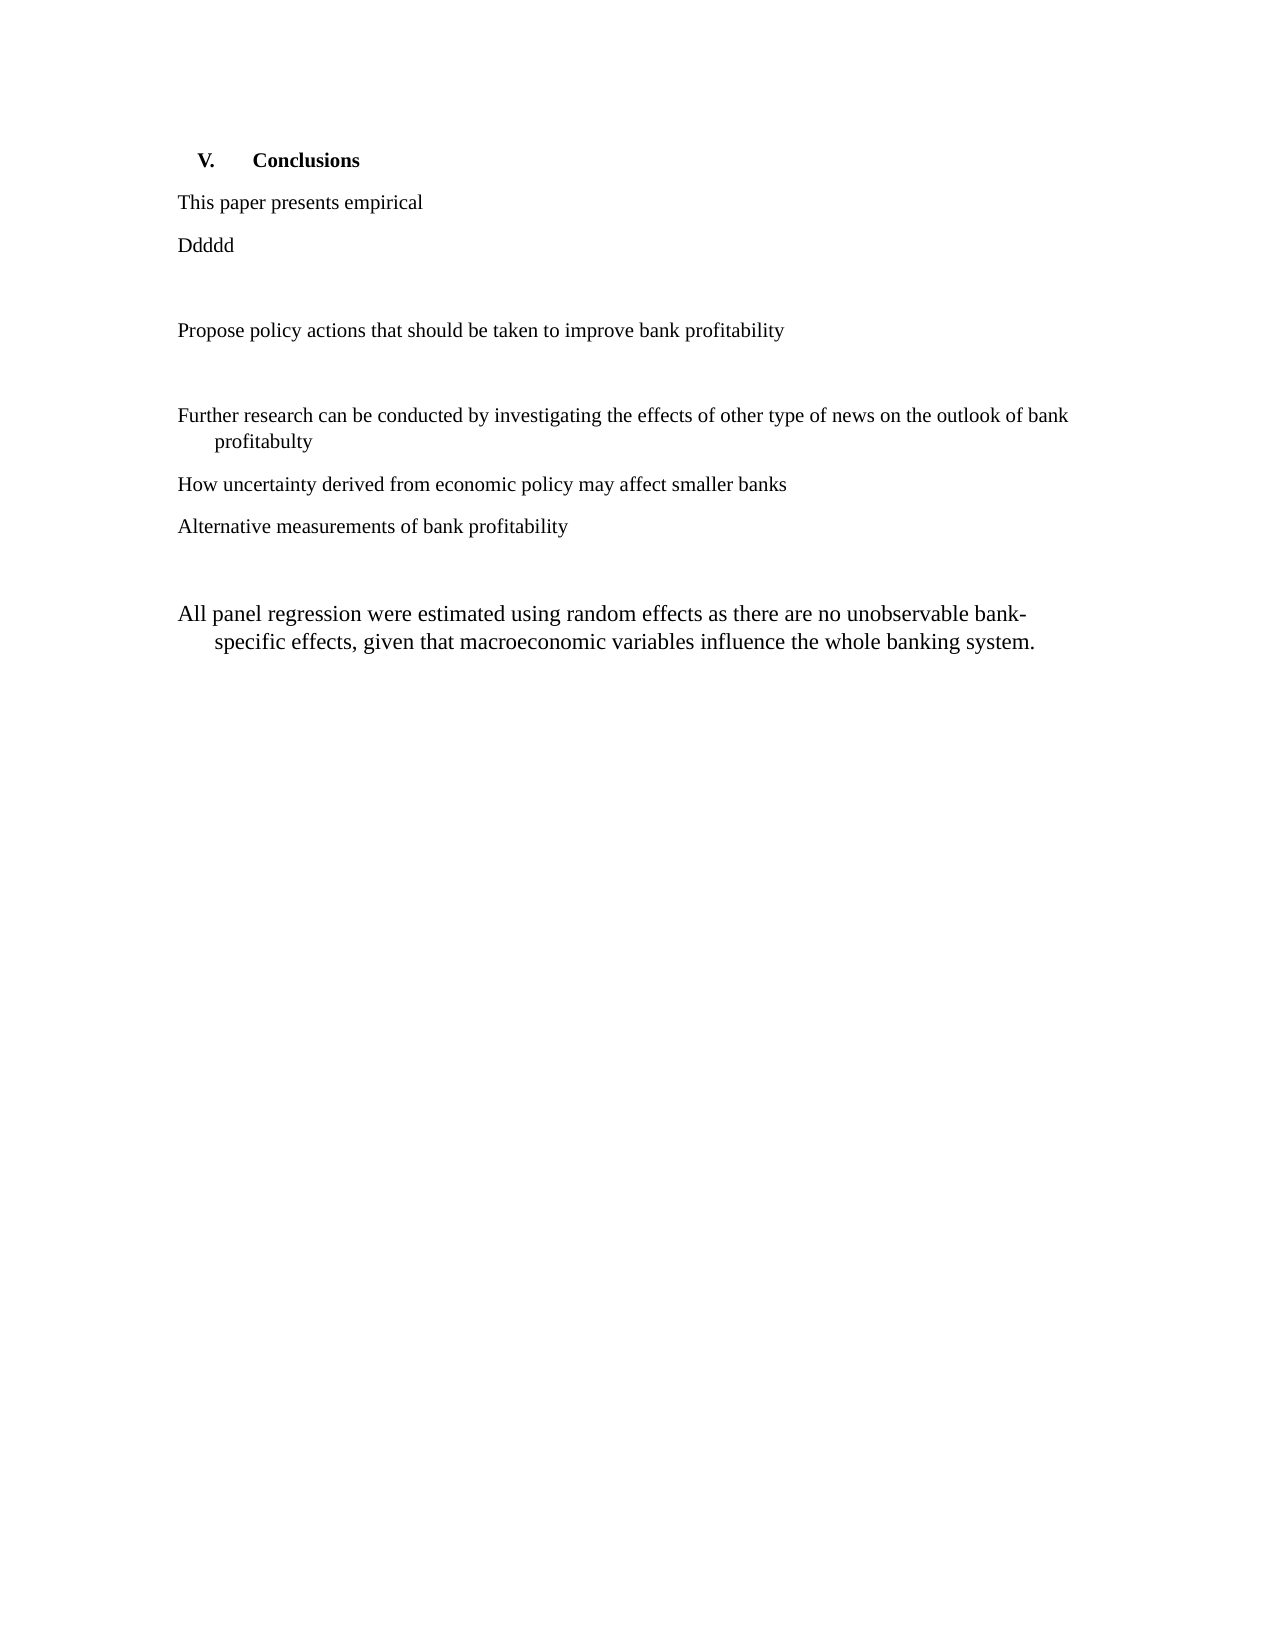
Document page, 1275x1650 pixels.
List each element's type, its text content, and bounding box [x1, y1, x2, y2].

text Further research can be conducted by investigating the effects of other type of news on the outlook of bank profitabulty [177, 403, 1098, 453]
text Ddddd [177, 233, 1098, 257]
text This paper presents empirical [177, 190, 1098, 214]
text Alternative measurements of bank profitability [177, 514, 1098, 538]
text All panel regression were estimated using random effects as there are no unobservable bank-specific effects, given that macroeconomic variables influence the whole banking system. [177, 599, 1098, 654]
text How uncertainty derived from economic policy may affect smaller banks [177, 472, 1098, 496]
list Conclusions [215, 148, 1098, 172]
text Propose policy actions that should be taken to improve bank profitability [177, 318, 1098, 342]
